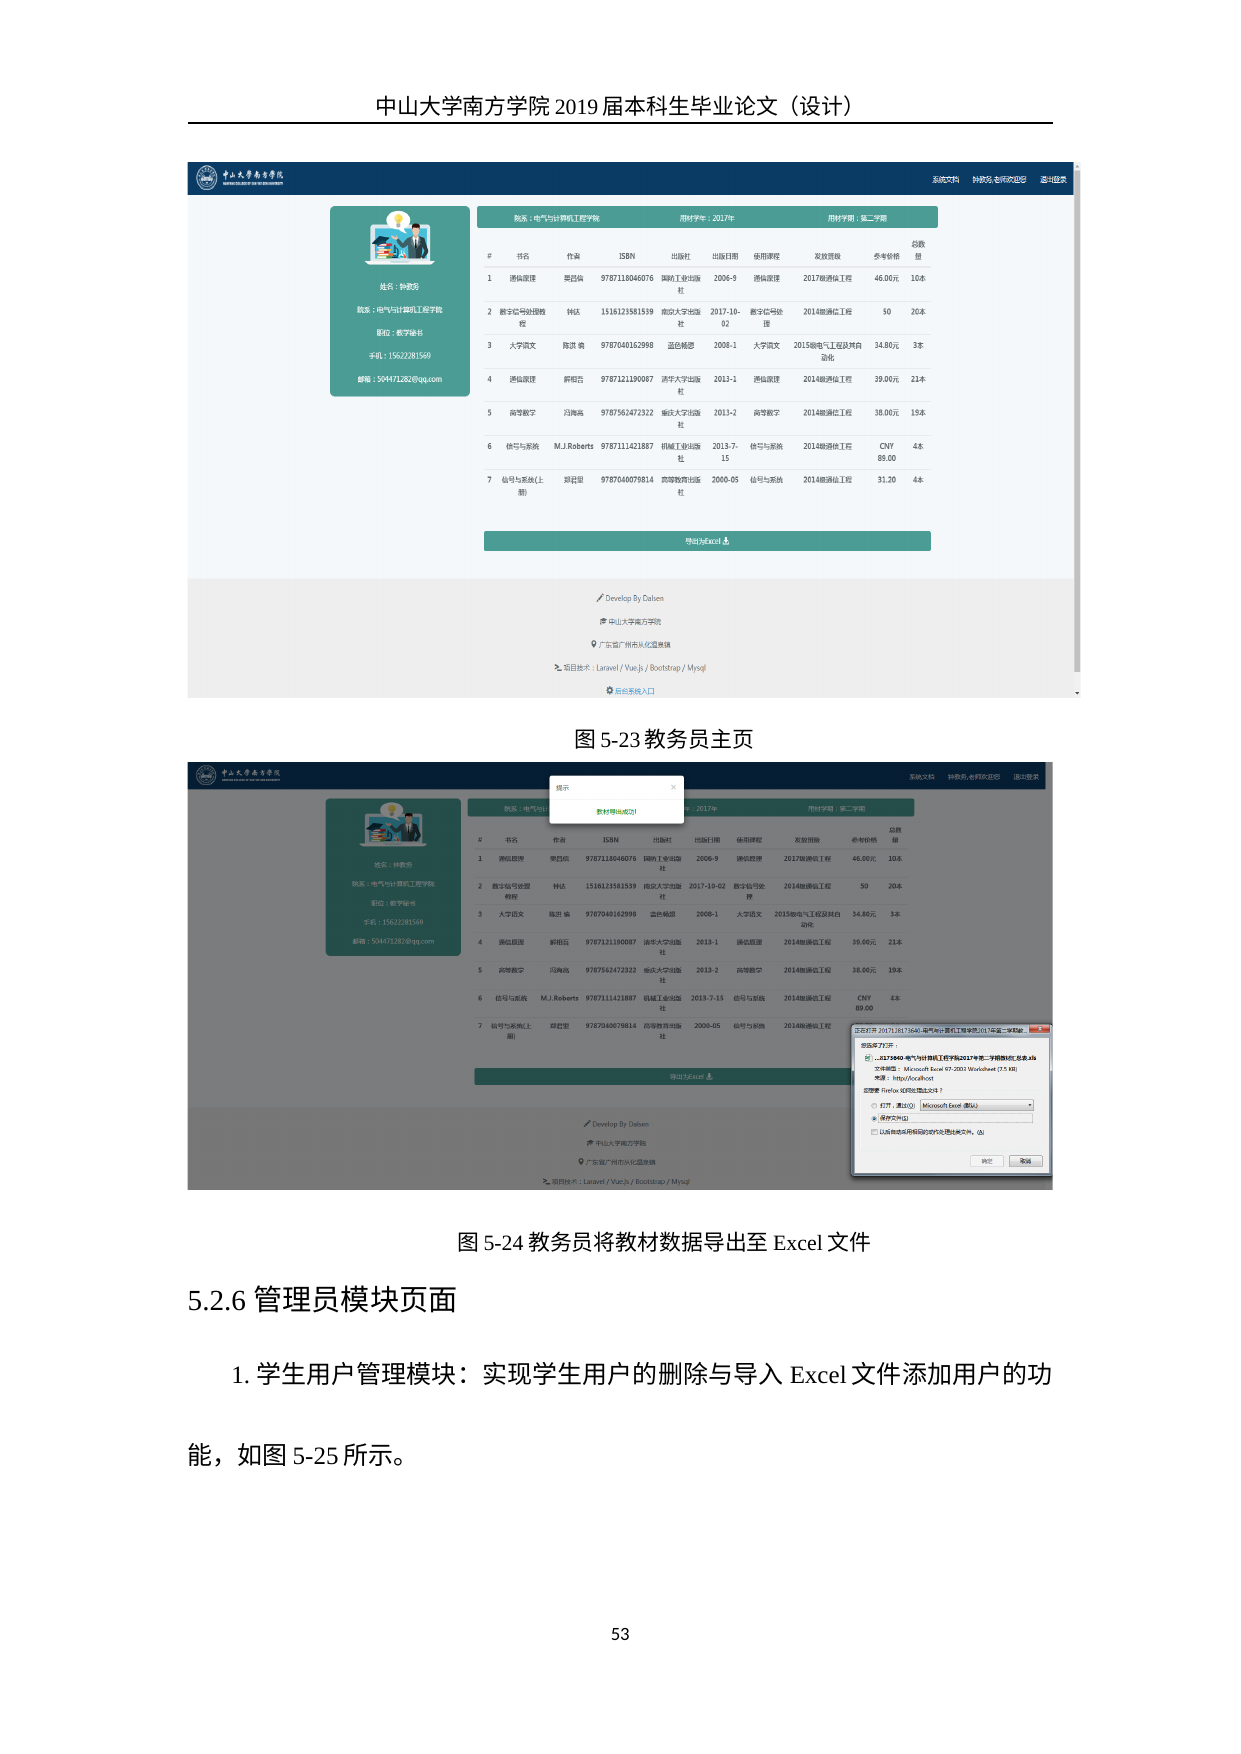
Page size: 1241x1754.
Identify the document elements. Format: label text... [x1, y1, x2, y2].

list 图5-23教务员主页 [275, 722, 1053, 754]
list 图5-24教务员将教材数据导出至Excel文件 [275, 1224, 1053, 1257]
list 学生用户管理模块：实现学生用户的删除与导入Excel文件添加用户的功能，如图5-25所示。 [187, 1340, 1053, 1486]
subtitle 5.2.6 管理员模块页面 [187, 1265, 1053, 1330]
picture [187, 162, 1081, 698]
picture [187, 762, 1053, 1190]
